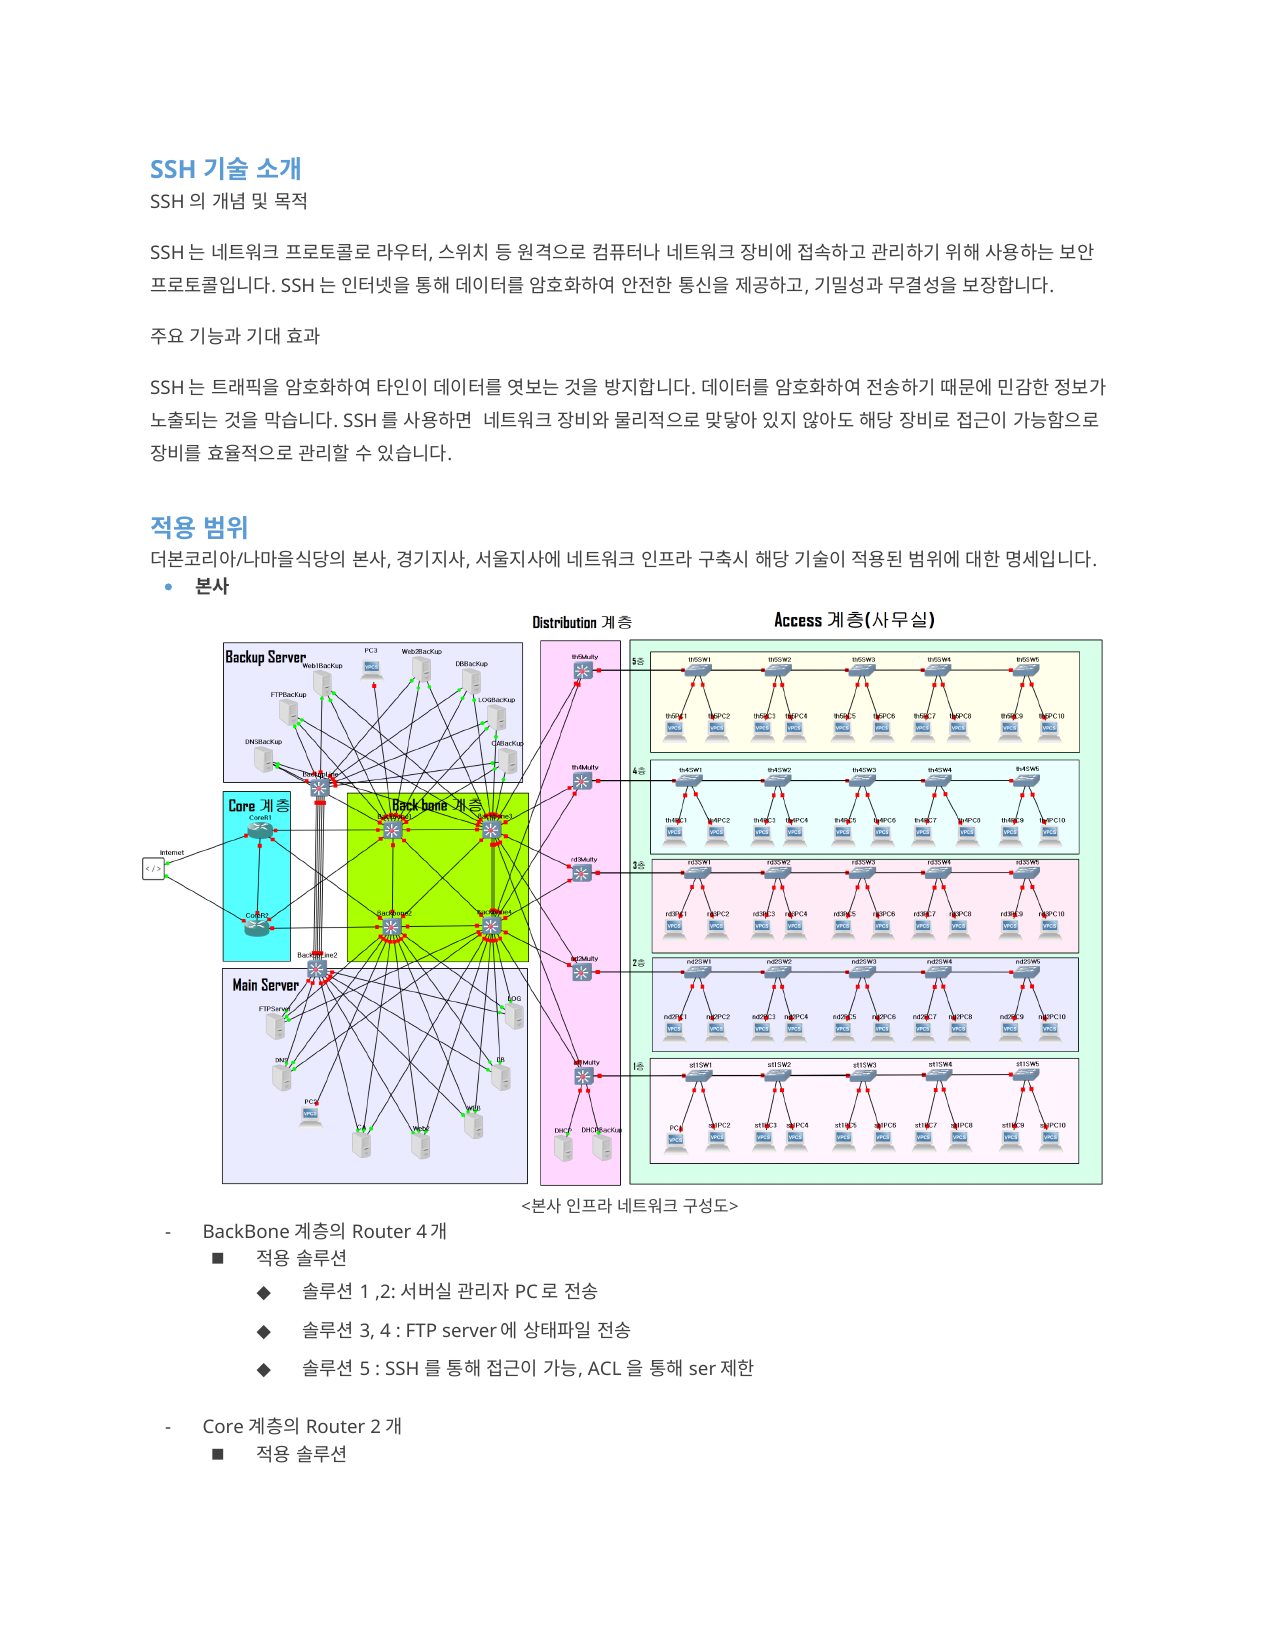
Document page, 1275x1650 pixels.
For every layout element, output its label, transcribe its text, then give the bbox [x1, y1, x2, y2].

text SSH는 네트워크 프로토콜로 라우터, 스위치 등 원격으로 컴퓨터나 네트워크 장비에 접속하고 관리하기 위해 사용하는 보안 프로토콜입니다. SSH는 인터넷을 통해 데이터를 암호화하여 안전한 통신을 제공하고, 기밀성과 무결성을 보장합니다. [150, 238, 1125, 297]
list 적용 솔루션 [211, 1439, 1125, 1466]
list 본사 [165, 572, 1125, 599]
list 솔루션 1 ,2: 서버실 관리자 PC로 전송 [256, 1271, 1125, 1310]
subtitle 적용 범위 [150, 508, 1125, 544]
text 더본코리아/나마을식당의 본사, 경기지사, 서울지사에 네트워크 인프라 구축시 해당 기술이 적용된 범위에 대한 명세입니다. [150, 544, 1125, 572]
list Core 계층의 Router 2개 [165, 1412, 1125, 1439]
text 주요 기능과 기대 효과 [150, 322, 1125, 349]
list BackBone 계층의 Router 4개 [165, 1217, 1125, 1244]
list 적용 솔루션 [211, 1244, 1125, 1271]
subtitle SSH 기술 소개 [150, 150, 1125, 186]
text SSH 의 개념 및 목적 [150, 186, 1125, 213]
list 솔루션 5 : SSH 를 통해 접근이 가능, ACL 을 통해 ser제한 [256, 1348, 1125, 1387]
picture [134, 598, 1110, 1193]
text <본사 인프라 네트워크 구성도> [135, 1193, 1125, 1217]
text SSH는 트래픽을 암호화하여 타인이 데이터를 엿보는 것을 방지합니다. 데이터를 암호화하여 전송하기 때문에 민감한 정보가 노출되는 것을 막습니다. SSH를 사용하면 네트워크 장비와 물리적으로 맞닿아 있지 않아도 해당 장비로 접근이 가능함으로 장비를 효율적으로 관리할 수 있습니다. [150, 373, 1125, 465]
list 솔루션 3, 4 : FTP server에 상태파일 전송 [256, 1310, 1125, 1348]
